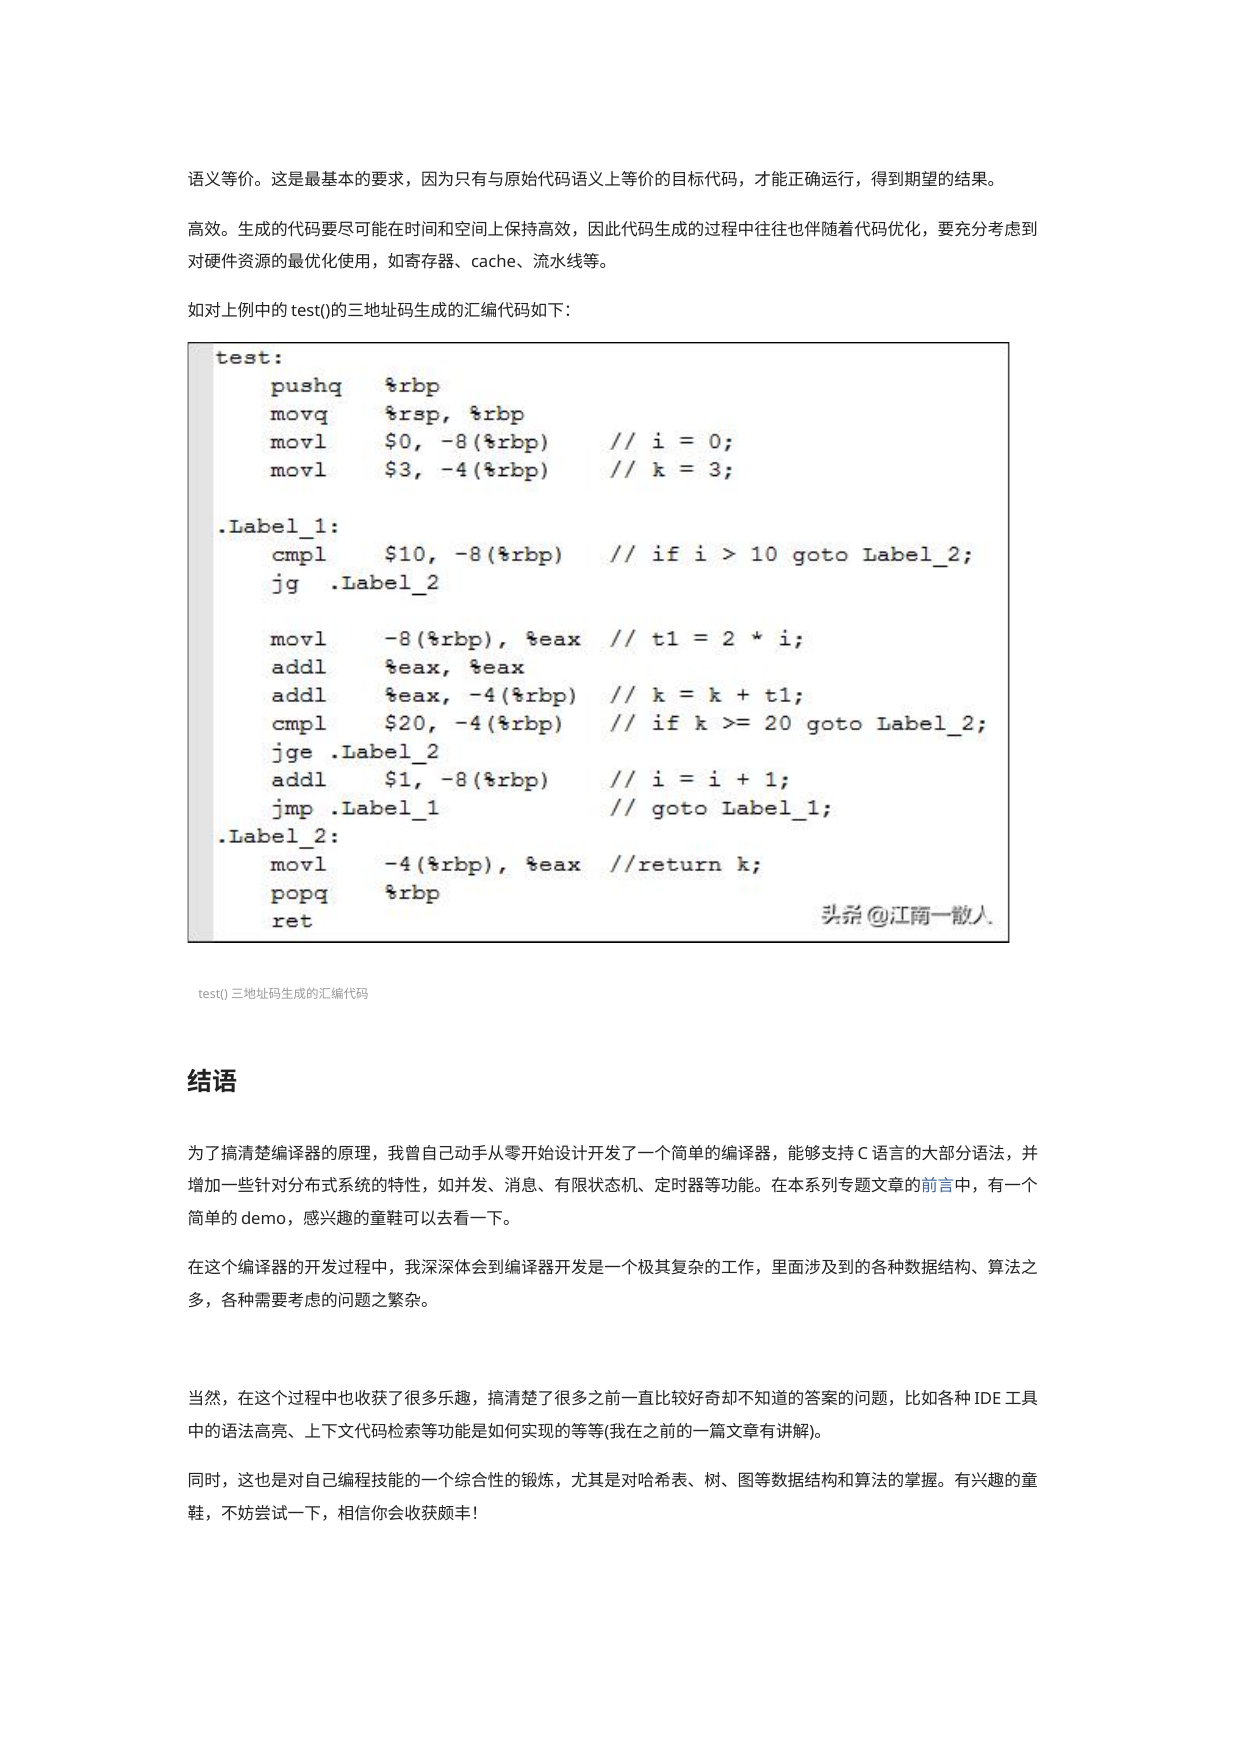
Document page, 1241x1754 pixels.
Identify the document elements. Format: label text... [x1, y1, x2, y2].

picture [187, 342, 1010, 943]
text 当然，在这个过程中也收获了很多乐趣，搞清楚了很多之前一直比较好奇却不知道的答案的问题，比如各种IDE工具中的语法高亮、上下文代码检索等功能是如何实现的等等(我在之前的一篇文章有讲解)。 [187, 1381, 1053, 1446]
text 如对上例中的test()的三地址码生成的汇编代码如下： [187, 293, 1053, 326]
text 语义等价。这是最基本的要求，因为只有与原始代码语义上等价的目标代码，才能正确运行，得到期望的结果。 [187, 162, 1053, 194]
text 为了搞清楚编译器的原理，我曾自己动手从零开始设计开发了一个简单的编译器，能够支持C语言的大部分语法，并增加一些针对分布式系统的特性，如并发、消息、有限状态机、定时器等功能。在本系列专题文章的前言中，有一个简单的demo，感兴趣的童鞋可以去看一下。 [187, 1136, 1053, 1233]
text 高效。生成的代码要尽可能在时间和空间上保持高效，因此代码生成的过程中往往也伴随着代码优化，要充分考虑到对硬件资源的最优化使用，如寄存器、cache、流水线等。 [187, 211, 1053, 276]
text 同时，这也是对自己编程技能的一个综合性的锻炼，尤其是对哈希表、树、图等数据结构和算法的掌握。有兴趣的童鞋，不妨尝试一下，相信你会收获颇丰！ [187, 1463, 1053, 1528]
text 结语 [187, 1047, 1053, 1112]
text 在这个编译器的开发过程中，我深深体会到编译器开发是一个极其复杂的工作，里面涉及到的各种数据结构、算法之多，各种需要考虑的问题之繁杂。 [187, 1250, 1053, 1315]
text test() 三地址码生成的汇编代码 [198, 977, 1053, 1009]
